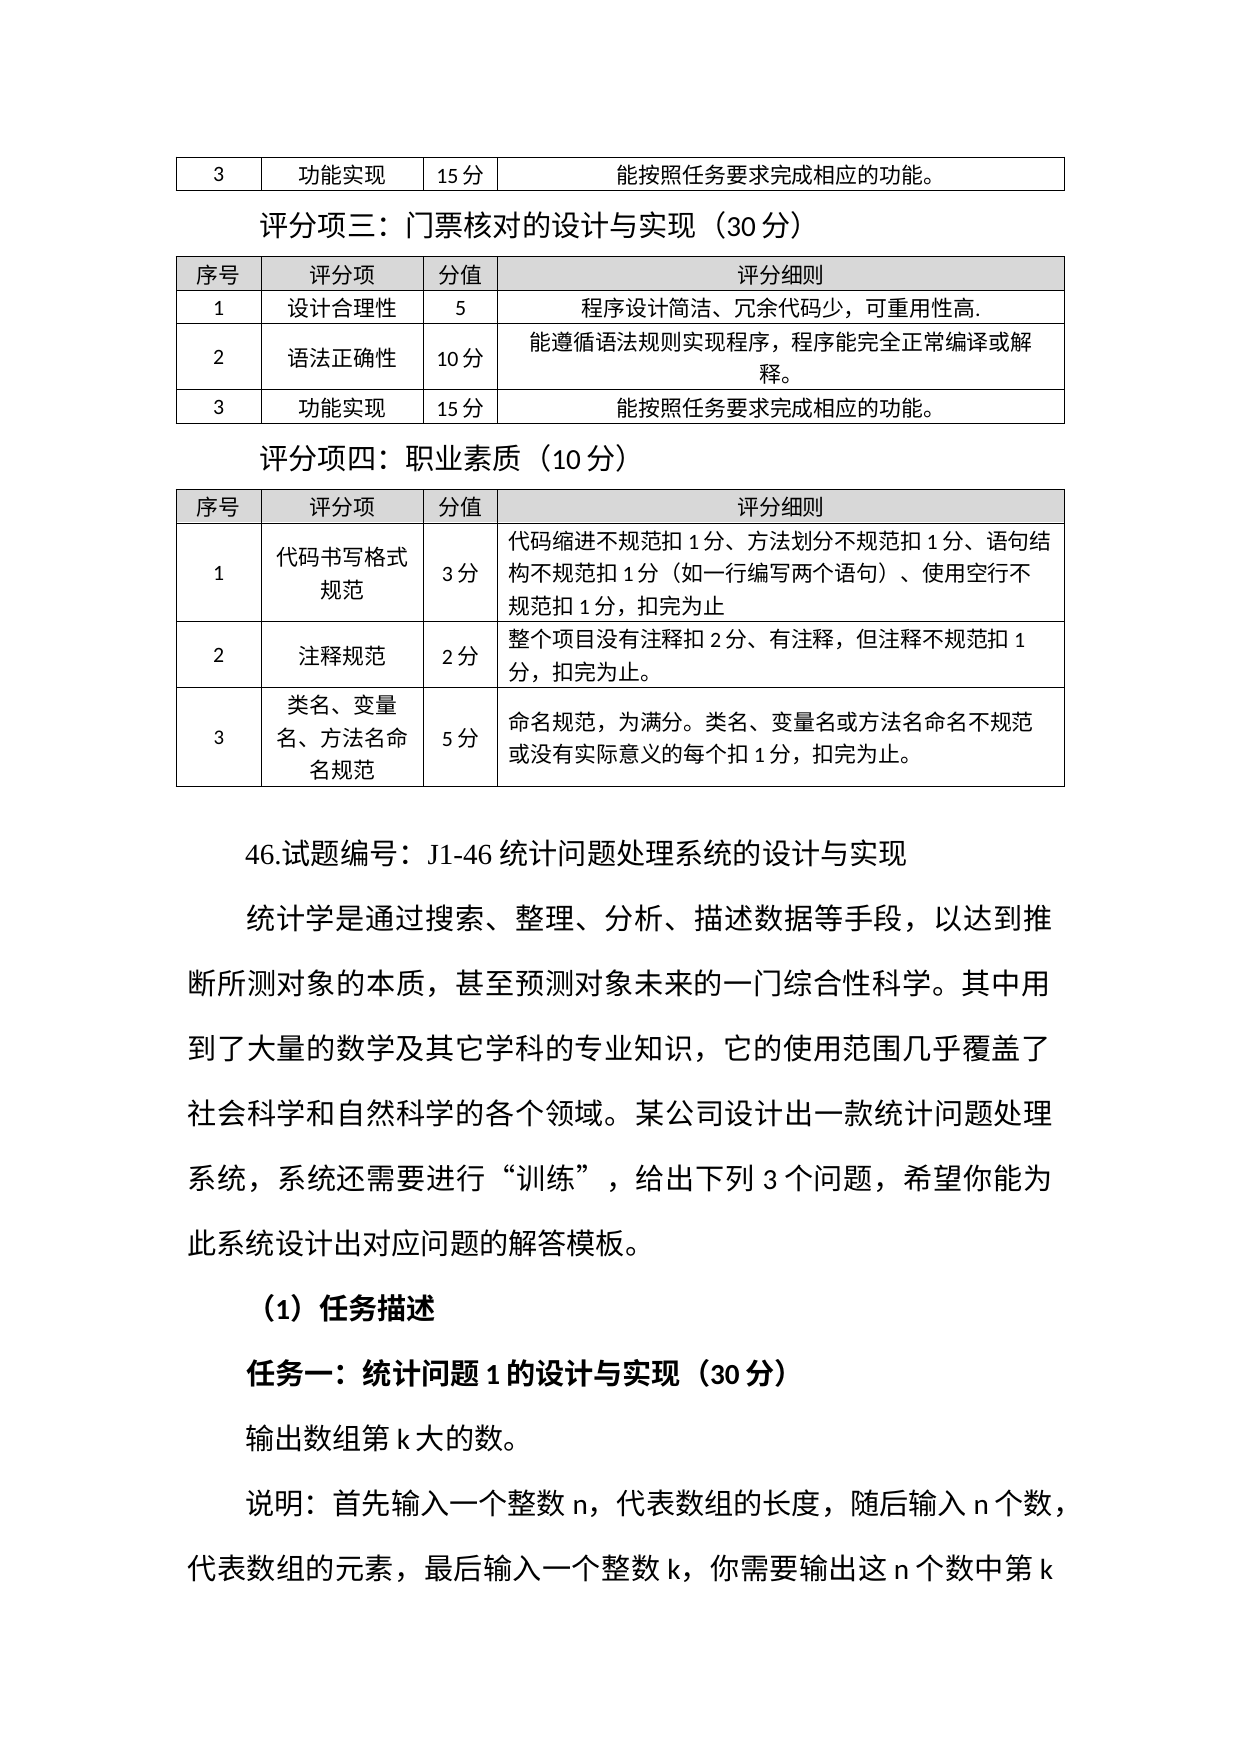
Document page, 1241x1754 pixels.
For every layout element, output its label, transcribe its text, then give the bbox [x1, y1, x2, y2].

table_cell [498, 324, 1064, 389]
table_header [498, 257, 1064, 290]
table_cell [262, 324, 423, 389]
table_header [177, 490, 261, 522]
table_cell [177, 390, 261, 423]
text 评分项三：门票核对的设计与实现（30分） [187, 191, 1053, 256]
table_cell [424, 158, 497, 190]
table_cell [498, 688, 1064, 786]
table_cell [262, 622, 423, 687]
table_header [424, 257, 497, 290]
text 任务一：统计问题1的设计与实现（30分） [187, 1339, 1053, 1404]
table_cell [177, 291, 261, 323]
text 统计学是通过搜索、整理、分析、描述数据等手段，以达到推断所测对象的本质，甚至预测对象未来的一门综合性科学。其中用到了大量的数学及其它学科的专业知识，它的使用范围几乎覆盖了社会科学和自然科学的各个领域。某公司设计出一款统计问题处理系统，系统还需要进行“训练”，给出下列3个问题，希望你能为此系统设计出对应问题的解答模板。 [187, 884, 1053, 1274]
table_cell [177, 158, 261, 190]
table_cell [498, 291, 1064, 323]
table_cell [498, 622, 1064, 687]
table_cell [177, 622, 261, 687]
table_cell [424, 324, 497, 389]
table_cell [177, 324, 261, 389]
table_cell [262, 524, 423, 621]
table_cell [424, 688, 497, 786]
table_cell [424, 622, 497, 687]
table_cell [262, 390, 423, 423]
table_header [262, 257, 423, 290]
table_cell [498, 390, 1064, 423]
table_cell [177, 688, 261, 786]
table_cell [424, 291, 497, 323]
text 输出数组第k大的数。 [187, 1404, 1053, 1469]
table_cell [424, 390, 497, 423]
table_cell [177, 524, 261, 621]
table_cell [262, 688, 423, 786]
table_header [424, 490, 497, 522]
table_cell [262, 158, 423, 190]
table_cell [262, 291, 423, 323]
text （1）任务描述 [187, 1274, 1053, 1339]
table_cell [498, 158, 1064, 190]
text 评分项四：职业素质（10分） [187, 424, 1053, 489]
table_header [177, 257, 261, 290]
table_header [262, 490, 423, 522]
list 46.试题编号：J1-46 统计问题处理系统的设计与实现 [245, 819, 1053, 884]
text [187, 1469, 1053, 1599]
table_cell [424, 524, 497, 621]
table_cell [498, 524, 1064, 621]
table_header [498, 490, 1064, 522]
